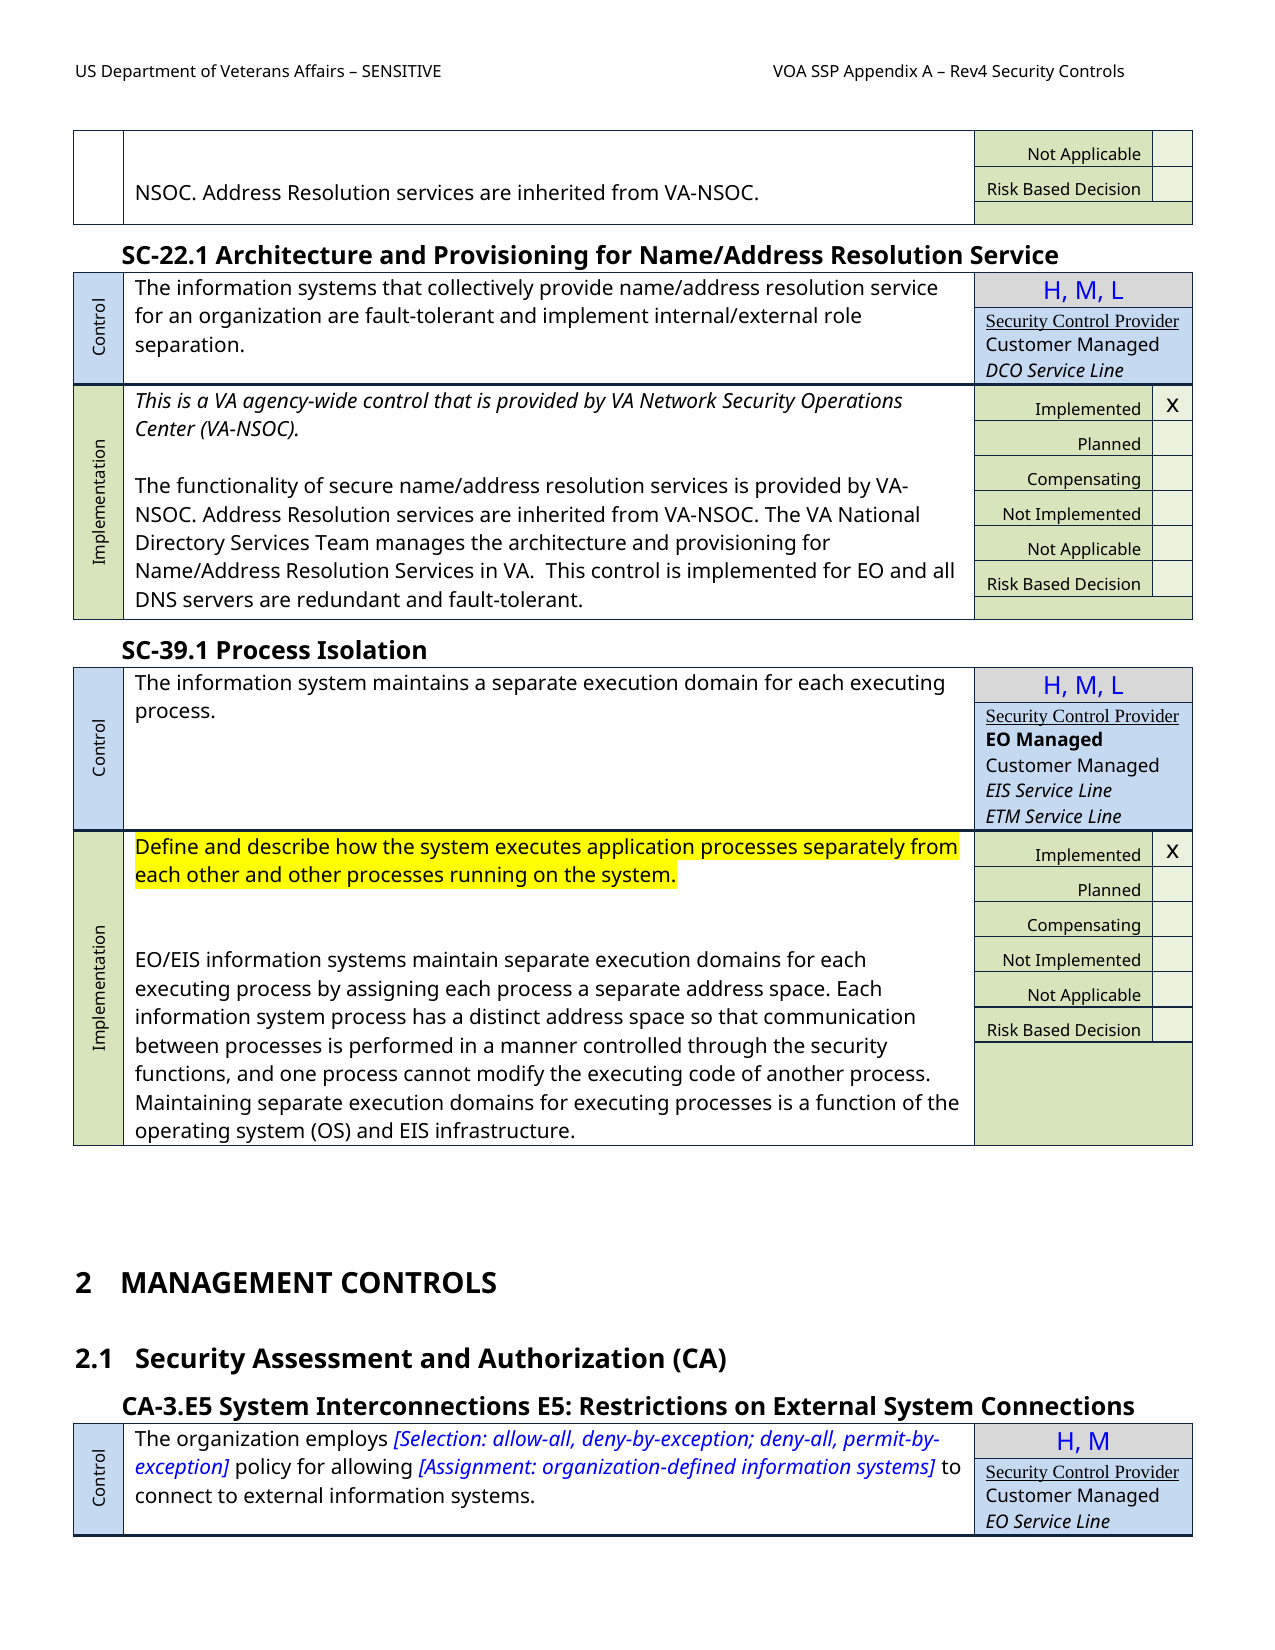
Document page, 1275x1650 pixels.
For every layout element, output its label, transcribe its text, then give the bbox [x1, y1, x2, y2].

table_header The organization employs [Selection: allow-all, deny-by-exception; deny-all, permit-by-exception] policy for allowing [Assignment: organization-defined information systems] to connect to external information systems. [124, 1424, 974, 1534]
table_cell [975, 202, 1192, 224]
table_header H, M, L [975, 668, 1192, 702]
table_cell Define and describe how the system executes application processes separately from each other and other processes running on the system. EO/EIS information systems maintain separate execution domains for each executing process by assigning each process a separate address space. Each information system process has a distinct address space so that communication between processes is performed in a manner controlled through the security functions, and one process cannot modify the executing code of another process. Maintaining separate execution domains for executing processes is a function of the operating system (OS) and EIS infrastructure. [124, 832, 974, 1145]
table_cell Implemented [975, 832, 1152, 866]
table_cell [1153, 526, 1192, 560]
table_header H, M [975, 1424, 1192, 1458]
table_cell Security Control Provider Customer Managed EO Service Line [975, 1459, 1192, 1534]
table_cell Risk Based Decision [975, 1008, 1152, 1041]
table_cell Not Implemented [975, 491, 1152, 525]
table_cell Risk Based Decision [975, 167, 1152, 201]
table_cell Risk Based Decision [975, 561, 1152, 596]
table_cell Implemented [975, 386, 1152, 420]
subtitle SC-22.1 Architecture and Provisioning for Name/Address Resolution Service [121, 238, 1200, 272]
table_cell Not Applicable [975, 972, 1152, 1006]
table_header Control [74, 1424, 123, 1534]
subtitle MANAGEMENT Controls [75, 1262, 1200, 1302]
table_header The information systems that collectively provide name/address resolution service for an organization are fault-tolerant and implement internal/external role separation. [124, 273, 974, 383]
table_cell Security Control Provider EO Managed Customer Managed EIS Service Line ETM Service Line [975, 703, 1192, 829]
table_cell [1153, 972, 1192, 1006]
table_cell Implementation [74, 386, 123, 619]
table_cell Planned [975, 867, 1152, 901]
table_header The information system maintains a separate execution domain for each executing process. [124, 668, 974, 829]
table_cell [1153, 902, 1192, 936]
table_cell Not Implemented [975, 937, 1152, 971]
table_cell [975, 597, 1192, 619]
table_cell Implementation [74, 832, 123, 1145]
table_cell [1153, 167, 1192, 201]
table_cell [1153, 421, 1192, 455]
table_cell [1153, 456, 1192, 490]
table_cell [1153, 1008, 1192, 1041]
table_cell x [1153, 832, 1192, 866]
subtitle SC-39.1 Process Isolation [121, 633, 1200, 667]
table_cell [1153, 131, 1192, 166]
table_cell [1153, 867, 1192, 901]
table_cell [1153, 491, 1192, 525]
table_header Control [74, 273, 123, 383]
subtitle Security Assessment and Authorization (CA) [75, 1339, 1200, 1376]
table_cell [1153, 561, 1192, 596]
table_cell Not Applicable [975, 131, 1152, 166]
table_cell Compensating [975, 902, 1152, 936]
table_cell This is a VA agency-wide control that is provided by VA Network Security Operations Center (VA-NSOC). The functionality of secure name/address resolution services is provided by VA-NSOC. Address Resolution services are inherited from VA-NSOC. The VA National Directory Services Team manages the architecture and provisioning for Name/Address Resolution Services in VA. This control is implemented for EO and all DNS servers are redundant and fault-tolerant. [124, 386, 974, 619]
table_cell Planned [975, 421, 1152, 455]
subtitle CA-3.E5 System Interconnections E5: Restrictions on External System Connections [121, 1389, 1200, 1423]
table_header H, M, L [975, 273, 1192, 307]
table_cell Compensating [975, 456, 1152, 490]
table_cell [975, 1043, 1192, 1145]
table_cell x [1153, 386, 1192, 420]
table_cell Security Control Provider Customer Managed DCO Service Line [975, 308, 1192, 383]
table_cell Not Applicable [975, 526, 1152, 560]
table_header Control [74, 668, 123, 829]
table_cell [1153, 937, 1192, 971]
